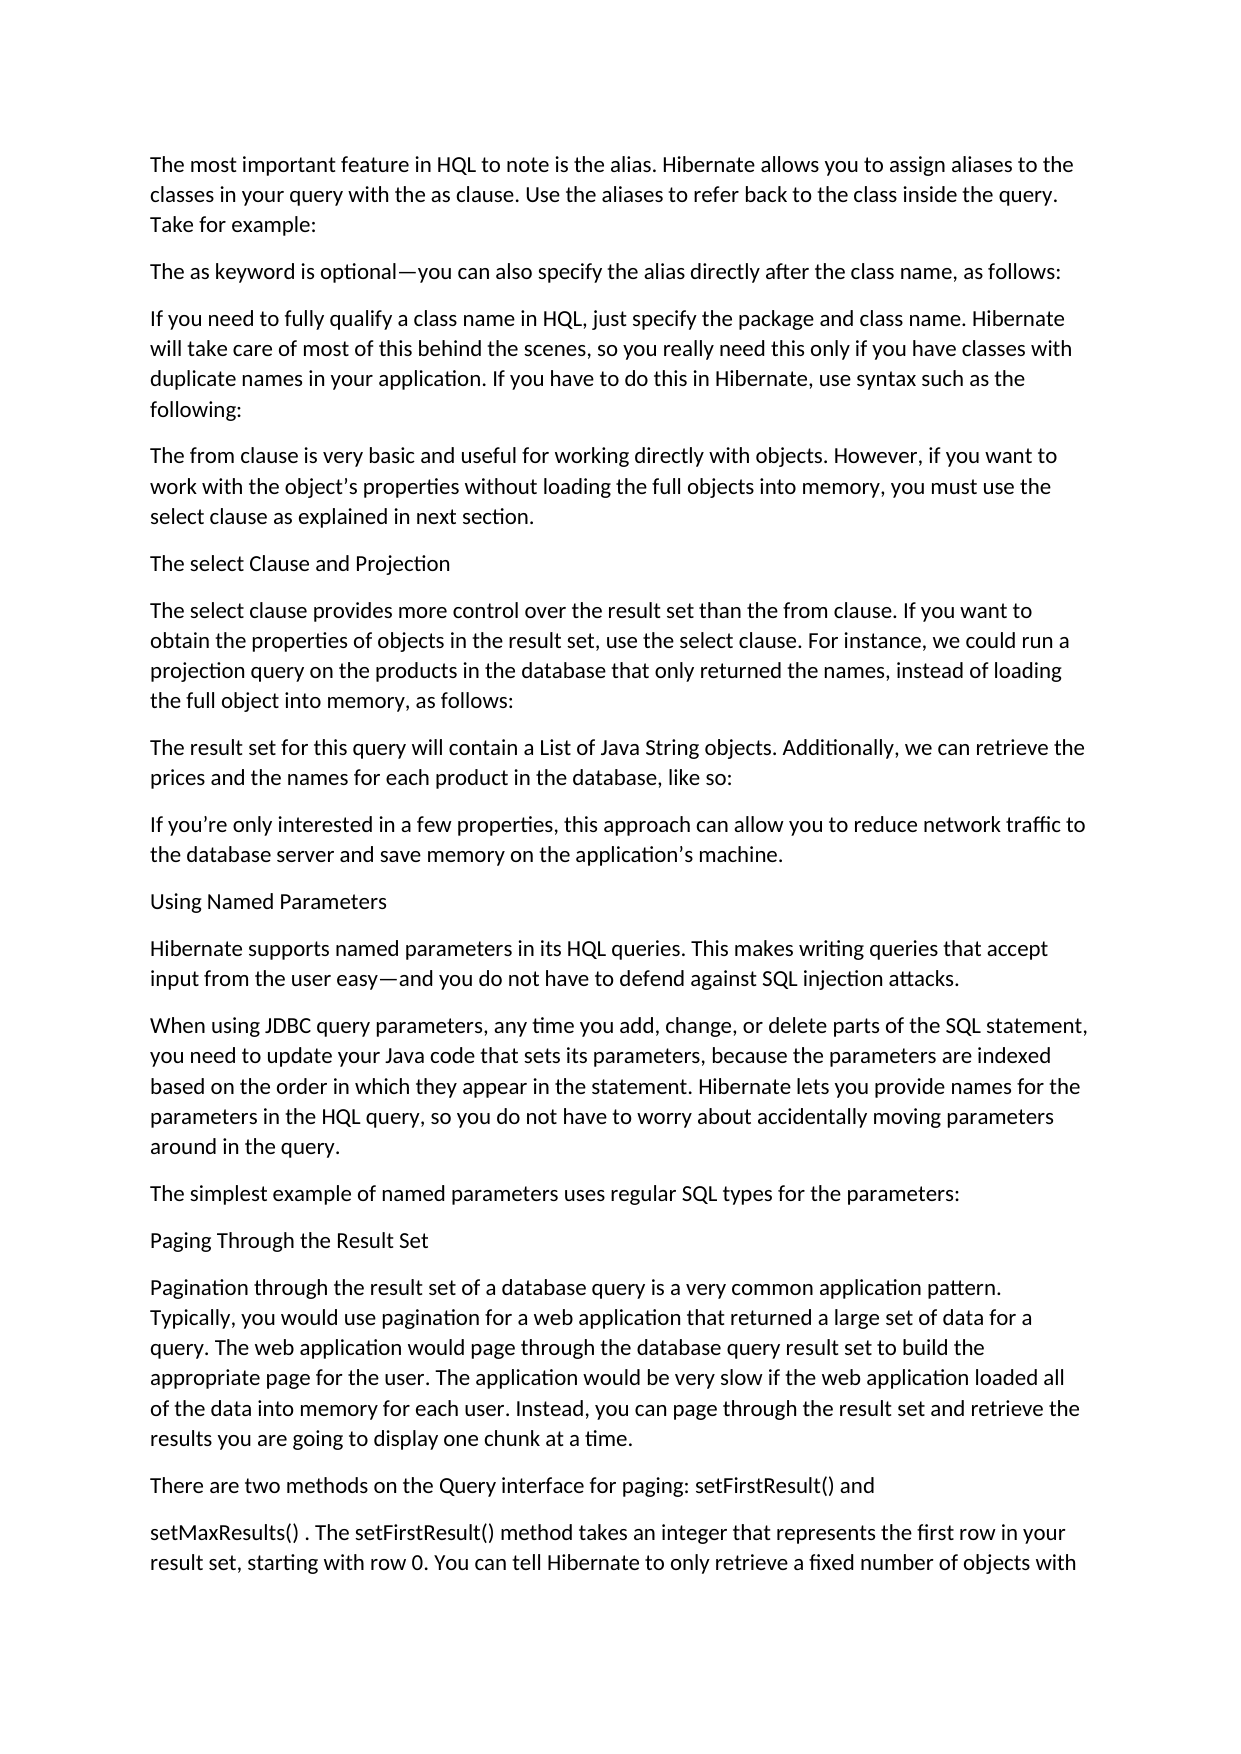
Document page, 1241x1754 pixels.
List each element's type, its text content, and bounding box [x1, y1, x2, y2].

text If you need to fully qualify a class name in HQL, just specify the package and class name. Hibernate will take care of most of this behind the scenes, so you really need this only if you have classes with duplicate names in your application. If you have to do this in Hibernate, use syntax such as the following: [150, 304, 1090, 423]
text When using JDBC query parameters, any time you add, change, or delete parts of the SQL statement, you need to update your Java code that sets its parameters, because the parameters are indexed based on the order in which they appear in the statement. Hibernate lets you provide names for the parameters in the HQL query, so you do not have to worry about accidentally moving parameters around in the query. [150, 1011, 1090, 1160]
text The result set for this query will contain a List of Java String objects. Additionally, we can retrieve the prices and the names for each product in the database, like so: [150, 733, 1090, 792]
text The select Clause and Projection [150, 549, 1090, 577]
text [150, 1518, 1090, 1576]
text The simplest example of named parameters uses regular SQL types for the parameters: [150, 1179, 1090, 1207]
text There are two methods on the Query interface for paging: setFirstResult() and [150, 1471, 1090, 1499]
text If you’re only interested in a few properties, this approach can allow you to reduce network traffic to the database server and save memory on the application’s machine. [150, 810, 1090, 869]
text The from clause is very basic and useful for working directly with objects. However, if you want to work with the object’s properties without loading the full objects into memory, you must use the select clause as explained in next section. [150, 442, 1090, 530]
text Pagination through the result set of a database query is a very common application pattern. Typically, you would use pagination for a web application that returned a large set of data for a query. The web application would page through the database query result set to build the appropriate page for the user. The application would be very slow if the web application loaded all of the data into memory for each user. Instead, you can page through the result set and retrieve the results you are going to display one chunk at a time. [150, 1273, 1090, 1452]
text The most important feature in HQL to note is the alias. Hibernate allows you to assign aliases to the classes in your query with the as clause. Use the aliases to refer back to the class inside the query. Take for example: [150, 150, 1090, 238]
text The as keyword is optional—you can also specify the alias directly after the class name, as follows: [150, 257, 1090, 285]
text Using Named Parameters [150, 887, 1090, 916]
text Paging Through the Result Set [150, 1226, 1090, 1254]
text Hibernate supports named parameters in its HQL queries. This makes writing queries that accept input from the user easy—and you do not have to defend against SQL injection attacks. [150, 934, 1090, 993]
text The select clause provides more control over the result set than the from clause. If you want to obtain the properties of objects in the result set, use the select clause. For instance, we could run a projection query on the products in the database that only returned the names, instead of loading the full object into memory, as follows: [150, 596, 1090, 714]
